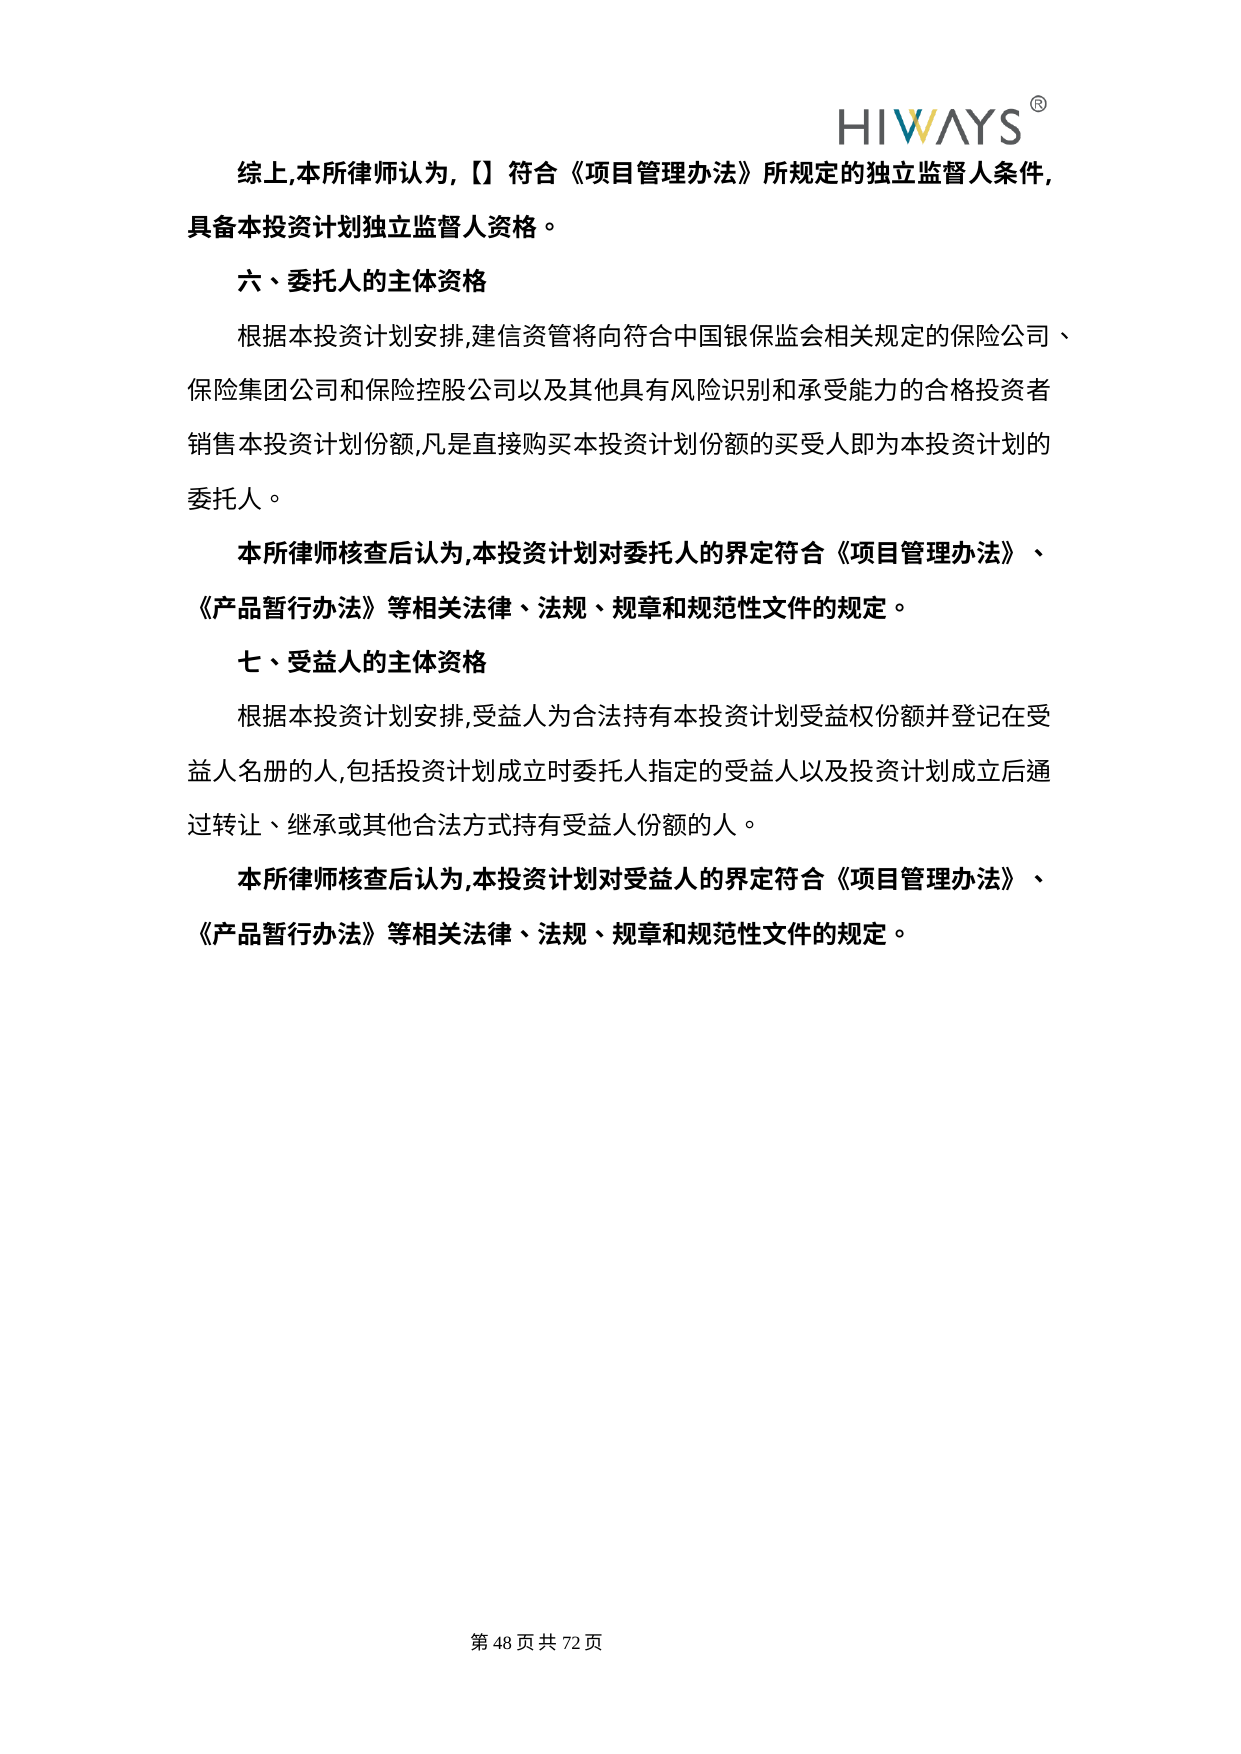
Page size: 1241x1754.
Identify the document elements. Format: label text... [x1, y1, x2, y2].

text 本所律师核查后认为,本投资计划对委托人的界定符合《项目管理办法》、《产品暂行办法》等相关法律、法规、规章和规范性文件的规定。 [187, 534, 1053, 624]
text 七、受益人的主体资格 [187, 642, 1053, 679]
picture [832, 88, 1053, 154]
text 根据本投资计划安排,受益人为合法持有本投资计划受益权份额并登记在受益人名册的人,包括投资计划成立时委托人指定的受益人以及投资计划成立后通过转让、继承或其他合法方式持有受益人份额的人。 [187, 697, 1053, 842]
text 本所律师核查后认为,本投资计划对受益人的界定符合《项目管理办法》、《产品暂行办法》等相关法律、法规、规章和规范性文件的规定。 [187, 860, 1053, 951]
text 六、委托人的主体资格 [187, 262, 1053, 298]
text 综上,本所律师认为,【】符合《项目管理办法》所规定的独立监督人条件,具备本投资计划独立监督人资格。 [187, 153, 1053, 244]
text 根据本投资计划安排,建信资管将向符合中国银保监会相关规定的保险公司、保险集团公司和保险控股公司以及其他具有风险识别和承受能力的合格投资者销售本投资计划份额,凡是直接购买本投资计划份额的买受人即为本投资计划的委托人。 [187, 316, 1053, 516]
